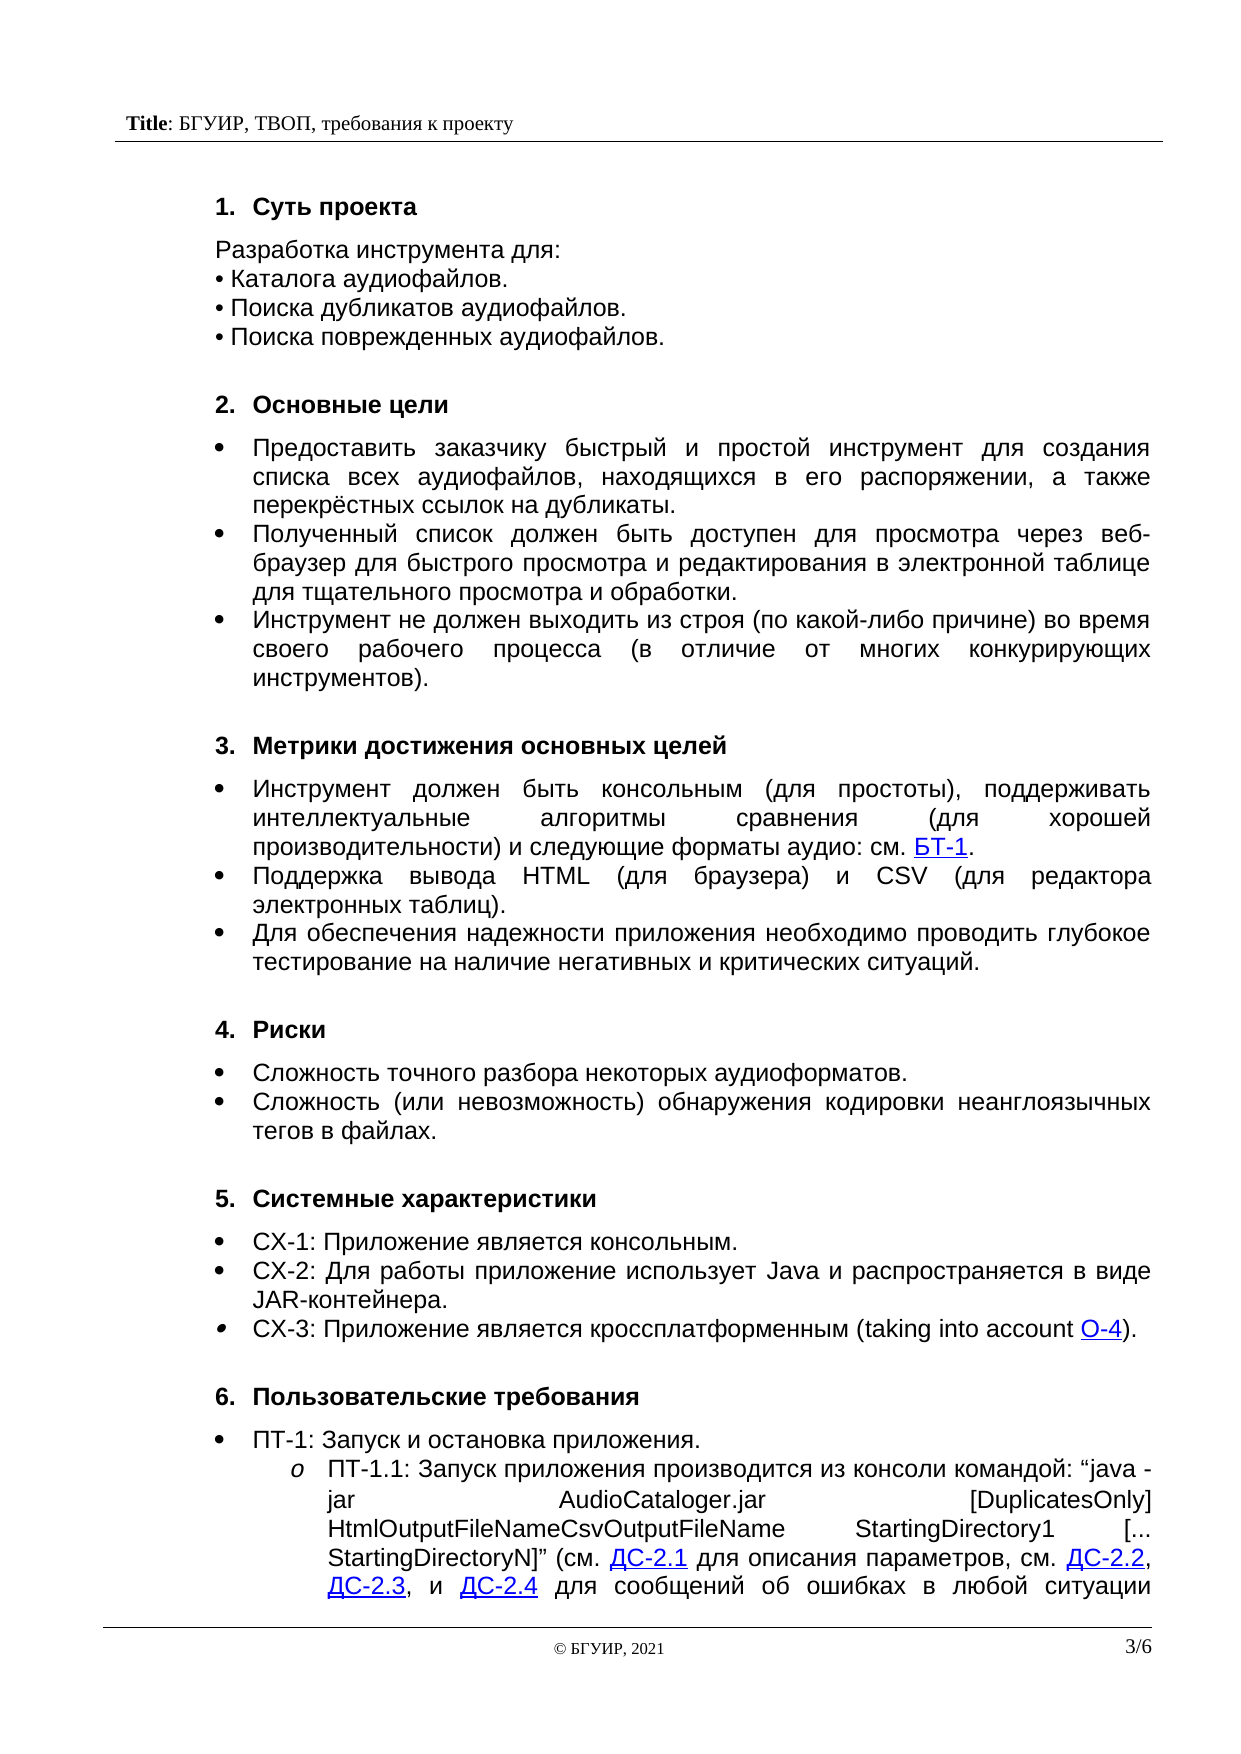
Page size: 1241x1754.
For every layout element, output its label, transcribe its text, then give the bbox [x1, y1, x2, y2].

text Разработка инструмента для: [215, 235, 1152, 264]
list ПТ-1: Запуск и остановка приложения. [215, 1425, 1152, 1454]
list СХ-1: Приложение является консольным. [215, 1227, 1152, 1256]
list СХ-2: Для работы приложение использует Java и распространяется в виде JAR-контейнера. [215, 1256, 1152, 1314]
text • Поиска поврежденных аудиофайлов. [215, 322, 1152, 350]
subtitle Системные характеристики [215, 1184, 1152, 1213]
text • Поиска дубликатов аудиофайлов. [215, 293, 1152, 322]
subtitle Метрики достижения основных целей [215, 731, 1152, 760]
list Сложность (или невозможность) обнаружения кодировки неанглоязычных тегов в файлах. [215, 1087, 1152, 1145]
list Поддержка вывода HTML (для браузера) и CSV (для редактора электронных таблиц). [215, 861, 1152, 918]
text • Каталога аудиофайлов. [215, 264, 1152, 293]
list Инструмент не должен выходить из строя (по какой-либо причине) во время своего рабочего процесса (в отличие от многих конкурирующих инструментов). [215, 606, 1152, 692]
list Предоставить заказчику быстрый и простой инструмент для создания списка всех аудиофайлов, находящихся в его распоряжении, а также перекрёстных ссылок на дубликаты. [215, 433, 1152, 519]
subtitle Суть проекта [215, 192, 1152, 221]
subtitle Пользовательские требования [215, 1382, 1152, 1411]
subtitle Риски [215, 1015, 1152, 1044]
list Инструмент должен быть консольным (для простоты), поддерживать интеллектуальные алгоритмы сравнения (для хорошей производительности) и следующие форматы аудио: см. БТ-1. [215, 774, 1152, 861]
list Полученный список должен быть доступен для просмотра через веб-браузер для быстрого просмотра и редактирования в электронной таблице для тщательного просмотра и обработки. [215, 519, 1152, 606]
list СХ-3: Приложение является кроссплатформенным (taking into account О-4). [215, 1314, 1152, 1343]
list Сложность точного разбора некоторых аудиоформатов. [215, 1058, 1152, 1087]
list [290, 1454, 1152, 1600]
list Для обеспечения надежности приложения необходимо проводить глубокое тестирование на наличие негативных и критических ситуаций. [215, 918, 1152, 976]
subtitle Основные цели [215, 390, 1152, 418]
